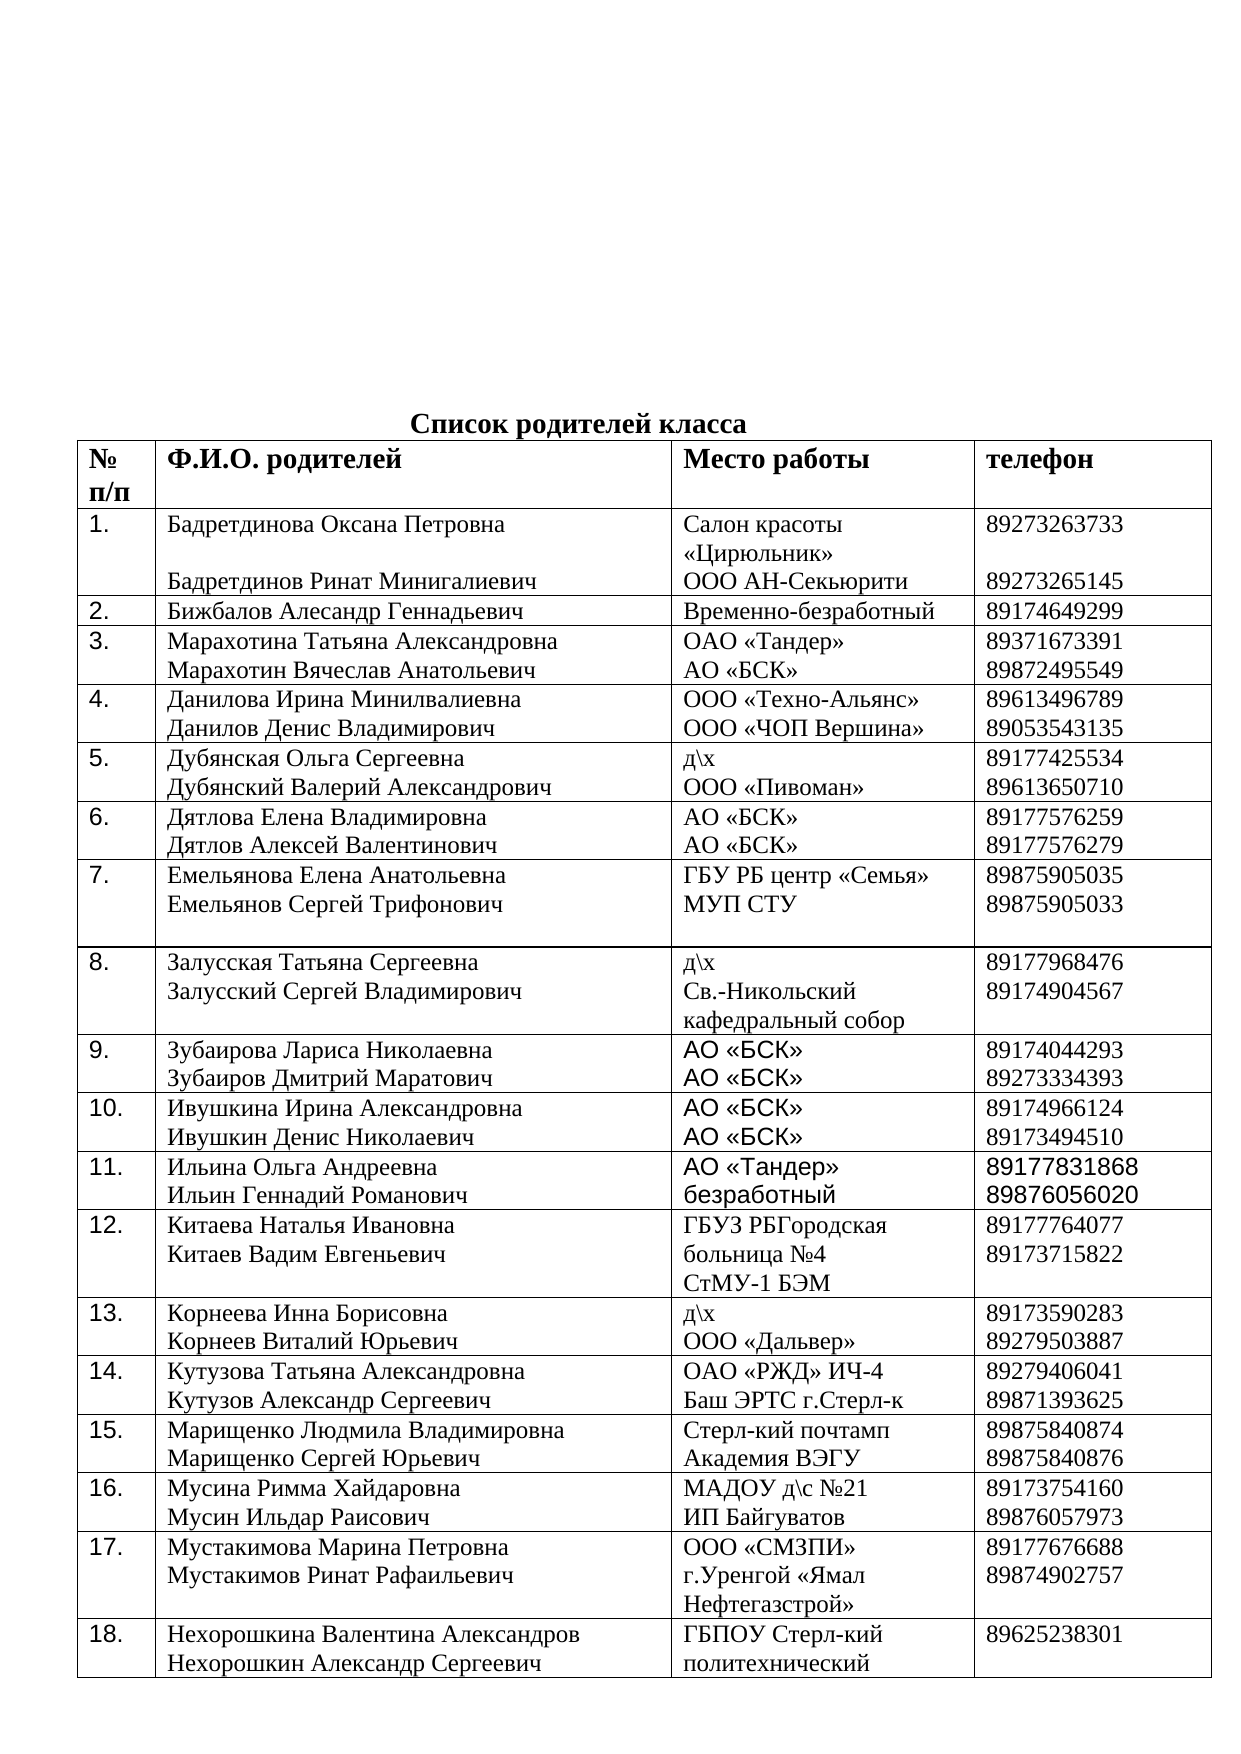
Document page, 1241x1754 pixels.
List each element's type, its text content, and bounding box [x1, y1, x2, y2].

table_cell 3. [78, 626, 155, 683]
table_cell Бижбалов Алесандр Геннадьевич [156, 596, 671, 625]
table_cell д\х Св.-Никольский кафедральный собор [672, 948, 974, 1034]
table_cell 6. [78, 802, 155, 859]
table_cell Кутузова Татьяна Александровна Кутузов Александр Сергеевич [156, 1356, 671, 1414]
table_cell Марищенко Людмила Владимировна Марищенко Сергей Юрьевич [156, 1415, 671, 1472]
table_cell 89177968476 89174904567 [975, 948, 1211, 1034]
table_cell 89875905035 89875905033 [975, 860, 1211, 946]
table_cell ГБУЗ РБГородская больница №4 СтМУ-1 БЭМ [672, 1210, 974, 1297]
table_cell ООО «Техно-Альянс» ООО «ЧОП Вершина» [672, 685, 974, 742]
table_cell 89177425534 89613650710 [975, 743, 1211, 801]
table_cell д\х ООО «Дальвер» [672, 1298, 974, 1355]
table_cell 15. [78, 1415, 155, 1472]
table_cell МАДОУ д\с №21 ИП Байгуватов [672, 1473, 974, 1531]
table_cell Стерл-кий почтамп Академия ВЭГУ [672, 1415, 974, 1472]
table_cell 12. [78, 1210, 155, 1297]
table_cell Залусская Татьяна Сергеевна Залусский Сергей Владимирович [156, 948, 671, 1034]
table_cell Ильина Ольга Андреевна Ильин Геннадий Романович [156, 1152, 671, 1209]
table_cell 11. [78, 1152, 155, 1209]
table_cell АО «БСК» АО «БСК» [672, 1093, 974, 1151]
table_cell д\х ООО «Пивоман» [672, 743, 974, 801]
table_cell Емельянова Елена Анатольевна Емельянов Сергей Трифонович [156, 860, 671, 946]
table_cell ООО «СМЗПИ» г.Уренгой «Ямал Нефтегазстрой» [672, 1532, 974, 1618]
table_cell 89613496789 89053543135 [975, 685, 1211, 742]
table_cell Временно-безработный [672, 596, 974, 625]
table_cell 1. [78, 509, 155, 595]
table_cell Ивушкина Ирина Александровна Ивушкин Денис Николаевич [156, 1093, 671, 1151]
table_cell 2. [78, 596, 155, 625]
table_cell Дубянская Ольга Сергеевна Дубянский Валерий Александрович [156, 743, 671, 801]
table_cell Китаева Наталья Ивановна Китаев Вадим Евгеньевич [156, 1210, 671, 1297]
table_cell 17. [78, 1532, 155, 1618]
table_cell Корнеева Инна Борисовна Корнеев Виталий Юрьевич [156, 1298, 671, 1355]
table_cell Дятлова Елена Владимировна Дятлов Алексей Валентинович [156, 802, 671, 859]
table_header Место работы [672, 441, 974, 508]
table_cell 89174649299 [975, 596, 1211, 625]
table_cell 10. [78, 1093, 155, 1151]
table_cell ГБУ РБ центр «Семья» МУП СТУ [672, 860, 974, 946]
table_cell 16. [78, 1473, 155, 1531]
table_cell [975, 1619, 1211, 1677]
table_cell АО «БСК» АО «БСК» [672, 802, 974, 859]
table_cell Марахотина Татьяна Александровна Марахотин Вячеслав Анатольевич [156, 626, 671, 683]
table_cell 9. [78, 1035, 155, 1092]
table_cell АО «Тандер» безработный [672, 1152, 974, 1209]
table_header № п/п [78, 441, 155, 508]
table_cell ОАО «РЖД» ИЧ-4 Баш ЭРТС г.Стерл-к [672, 1356, 974, 1414]
table_cell 89177831868 89876056020 [975, 1152, 1211, 1209]
table_cell ОАО «Тандер» АО «БСК» [672, 626, 974, 683]
table_cell 89177576259 89177576279 [975, 802, 1211, 859]
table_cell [156, 1619, 671, 1677]
table_cell Мусина Римма Хайдаровна Мусин Ильдар Раисович [156, 1473, 671, 1531]
table_cell Данилова Ирина Минилвалиевна Данилов Денис Владимирович [156, 685, 671, 742]
table_cell Салон красоты «Цирюльник» ООО АН-Секьюрити [672, 509, 974, 595]
table_header Ф.И.О. родителей [156, 441, 671, 508]
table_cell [672, 1619, 974, 1677]
table_cell Бадретдинова Оксана Петровна Бадретдинов Ринат Минигалиевич [156, 509, 671, 595]
table_header телефон [975, 441, 1211, 508]
table_cell 5. [78, 743, 155, 801]
table_cell 89371673391 89872495549 [975, 626, 1211, 683]
table_cell 14. [78, 1356, 155, 1414]
table_cell 89177764077 89173715822 [975, 1210, 1211, 1297]
table_cell 89273263733 89273265145 [975, 509, 1211, 595]
table_cell 89177676688 89874902757 [975, 1532, 1211, 1618]
table_cell 8. [78, 948, 155, 1034]
table_cell 18. [78, 1619, 155, 1677]
table_cell 13. [78, 1298, 155, 1355]
table_cell 89174966124 89173494510 [975, 1093, 1211, 1151]
table_cell 89875840874 89875840876 [975, 1415, 1211, 1472]
table_cell 89173590283 89279503887 [975, 1298, 1211, 1355]
table_cell АО «БСК» АО «БСК» [672, 1035, 974, 1092]
table_cell 89279406041 89871393625 [975, 1356, 1211, 1414]
table_cell 89173754160 89876057973 [975, 1473, 1211, 1531]
text Список родителей класса [89, 406, 1152, 440]
table_cell 7. [78, 860, 155, 946]
table_cell 4. [78, 685, 155, 742]
table_cell 89174044293 89273334393 [975, 1035, 1211, 1092]
table_cell Мустакимова Марина Петровна Мустакимов Ринат Рафаильевич [156, 1532, 671, 1618]
table_cell Зубаирова Лариса Николаевна Зубаиров Дмитрий Маратович [156, 1035, 671, 1092]
